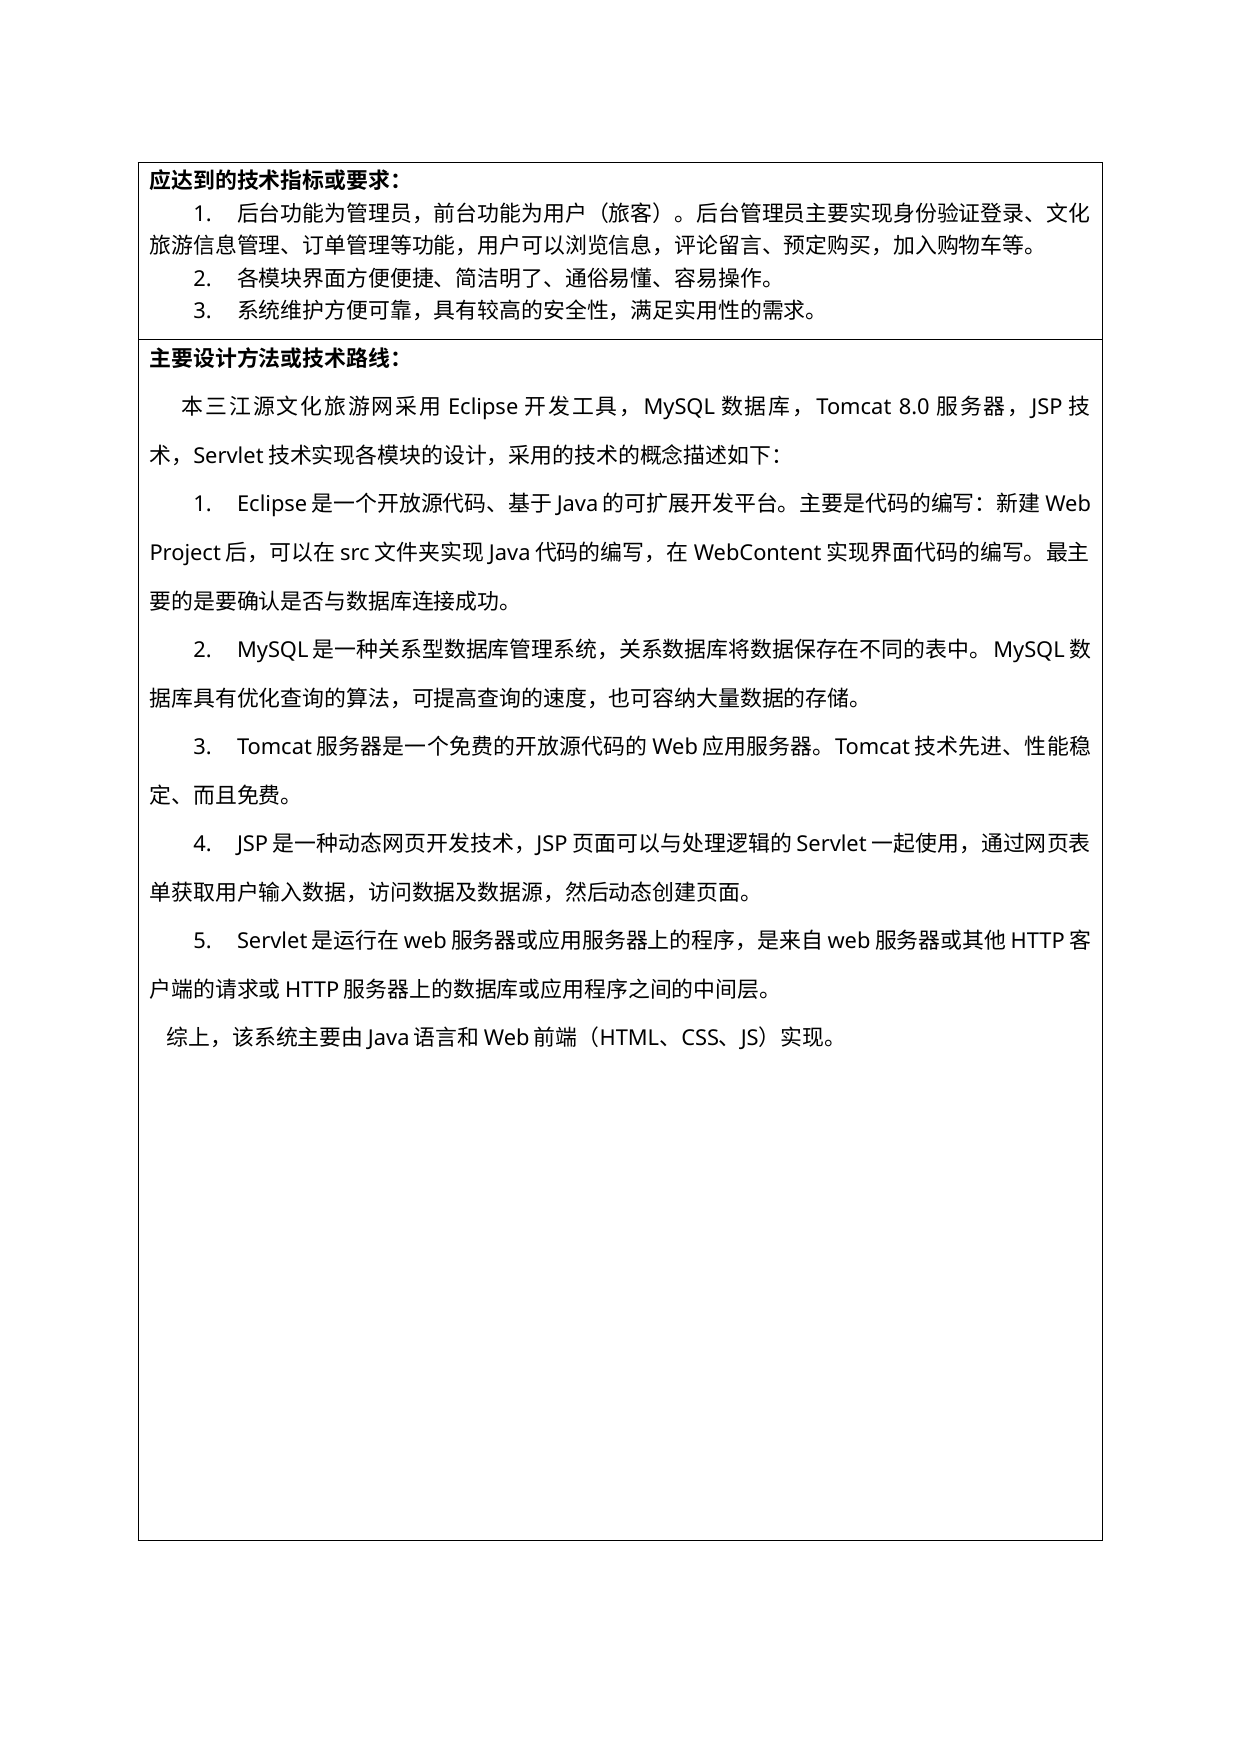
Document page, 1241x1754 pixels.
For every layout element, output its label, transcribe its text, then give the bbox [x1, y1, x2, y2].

table_cell 主要设计方法或技术路线： 本三江源文化旅游网采用Eclipse开发工具，MySQL数据库，Tomcat 8.0服务器，JSP技术，Servlet技术实现各模块的设计，采用的技术的概念描述如下： Eclipse是一个开放源代码、基于Java的可扩展开发平台。主要是代码的编写：新建Web Project后，可以在src文件夹实现Java代码的编写，在WebContent实现界面代码的编写。最主要的是要确认是否与数据库连接成功。 MySQL是一种关系型数据库管理系统，关系数据库将数据保存在不同的表中。MySQL数据库具有优化查询的算法，可提高查询的速度，也可容纳大量数据的存储。 Tomcat服务器是一个免费的开放源代码的Web应用服务器。Tomcat技术先进、性能稳定、而且免费。 JSP是一种动态网页开发技术，JSP页面可以与处理逻辑的Servlet一起使用，通过网页表单获取用户输入数据，访问数据及数据源，然后动态创建页面。 Servlet是运行在web服务器或应用服务器上的程序，是来自web服务器或其他HTTP客户端的请求或HTTP服务器上的数据库或应用程序之间的中间层。 综上，该系统主要由Java语言和Web前端（HTML、CSS、JS）实现。 [139, 340, 1102, 1540]
table_cell 应达到的技术指标或要求： 后台功能为管理员，前台功能为用户（旅客）。后台管理员主要实现身份验证登录、文化旅游信息管理、订单管理等功能，用户可以浏览信息，评论留言、预定购买，加入购物车等。 各模块界面方便便捷、简洁明了、通俗易懂、容易操作。 系统维护方便可靠，具有较高的安全性，满足实用性的需求。 [139, 163, 1102, 339]
